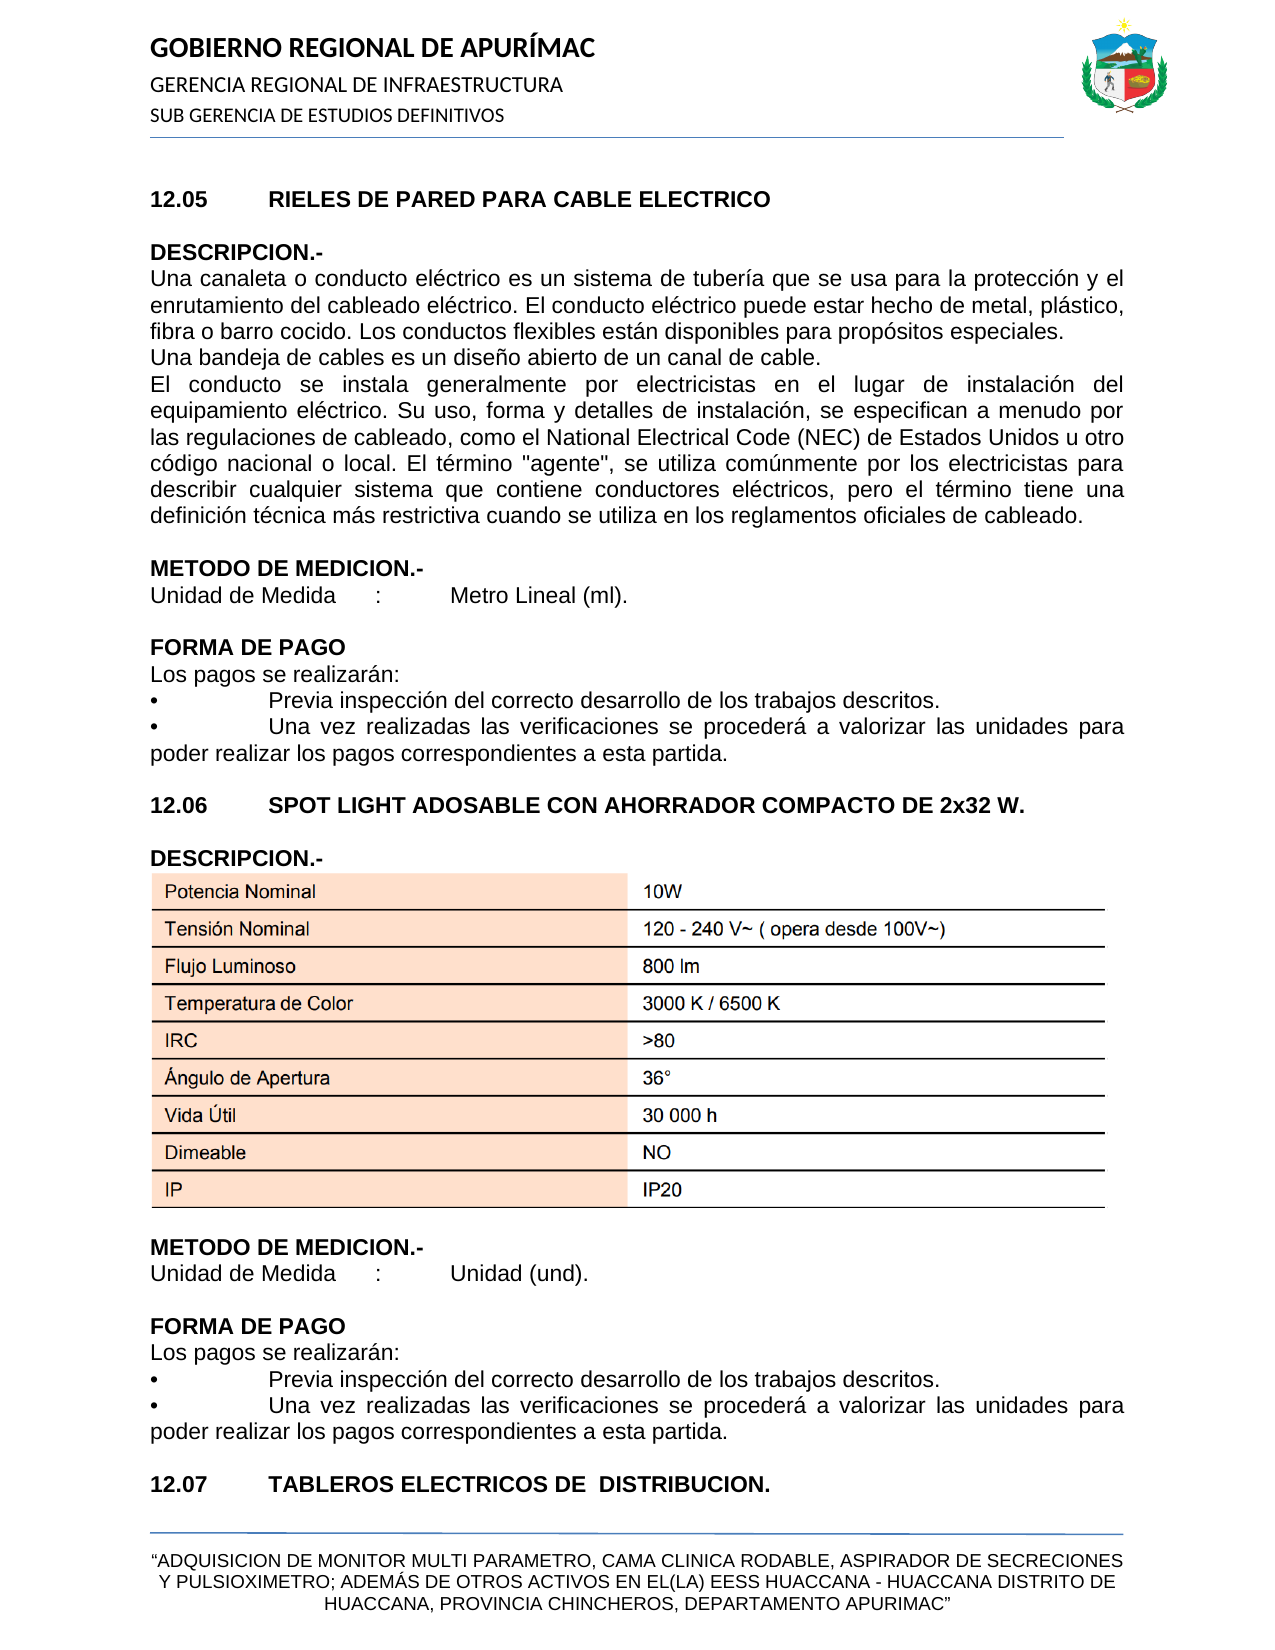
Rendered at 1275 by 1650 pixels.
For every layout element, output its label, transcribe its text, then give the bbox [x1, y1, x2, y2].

text • Previa inspección del correcto desarrollo de los trabajos descritos. [150, 1366, 1125, 1392]
text • Previa inspección del correcto desarrollo de los trabajos descritos. [150, 687, 1125, 713]
text METODO DE MEDICION.- [150, 1234, 1125, 1260]
text El conducto se instala generalmente por electricistas en el lugar de instalación del equipamiento eléctrico. Su uso, forma y detalles de instalación, se especifican a menudo por las regulaciones de cableado, como el National Electrical Code (NEC) de Estados Unidos u otro código nacional o local. El término "agente", se utiliza comúnmente por los electricistas para describir cualquier sistema que contiene conductores eléctricos, pero el término tiene una definición técnica más restrictiva cuando se utiliza en los reglamentos oficiales de cableado. [150, 371, 1125, 529]
text Una bandeja de cables es un diseño abierto de un canal de cable. [150, 344, 1125, 371]
picture [150, 871, 1110, 1208]
list TABLEROS ELECTRICOS DE DISTRIBUCION. [150, 1471, 1125, 1497]
text Unidad de Medida : Metro Lineal (ml). [150, 582, 1125, 608]
text DESCRIPCION.- [150, 845, 1125, 871]
text FORMA DE PAGO [150, 1313, 1125, 1339]
text Una canaleta o conducto eléctrico es un sistema de tubería que se usa para la protección y el enrutamiento del cableado eléctrico. El conducto eléctrico puede estar hecho de metal, plástico, fibra o barro cocido. Los conductos flexibles están disponibles para propósitos especiales. [150, 265, 1125, 344]
text • Una vez realizadas las verificaciones se procederá a valorizar las unidades para poder realizar los pagos correspondientes a esta partida. [150, 1392, 1125, 1444]
text DESCRIPCION.- [150, 239, 1125, 265]
text 12.06 SPOT LIGHT ADOSABLE CON AHORRADOR COMPACTO DE 2x32 W. [150, 792, 1125, 819]
text Los pagos se realizarán: [150, 1339, 1125, 1366]
text • Una vez realizadas las verificaciones se procederá a valorizar las unidades para poder realizar los pagos correspondientes a esta partida. [150, 713, 1125, 766]
text METODO DE MEDICION.- [150, 555, 1125, 582]
text FORMA DE PAGO [150, 634, 1125, 661]
text 12.05 RIELES DE PARED PARA CABLE ELECTRICO [150, 186, 1125, 213]
picture [1081, 17, 1168, 117]
text Unidad de Medida : Unidad (und). [150, 1260, 1125, 1286]
text Los pagos se realizarán: [150, 661, 1125, 687]
